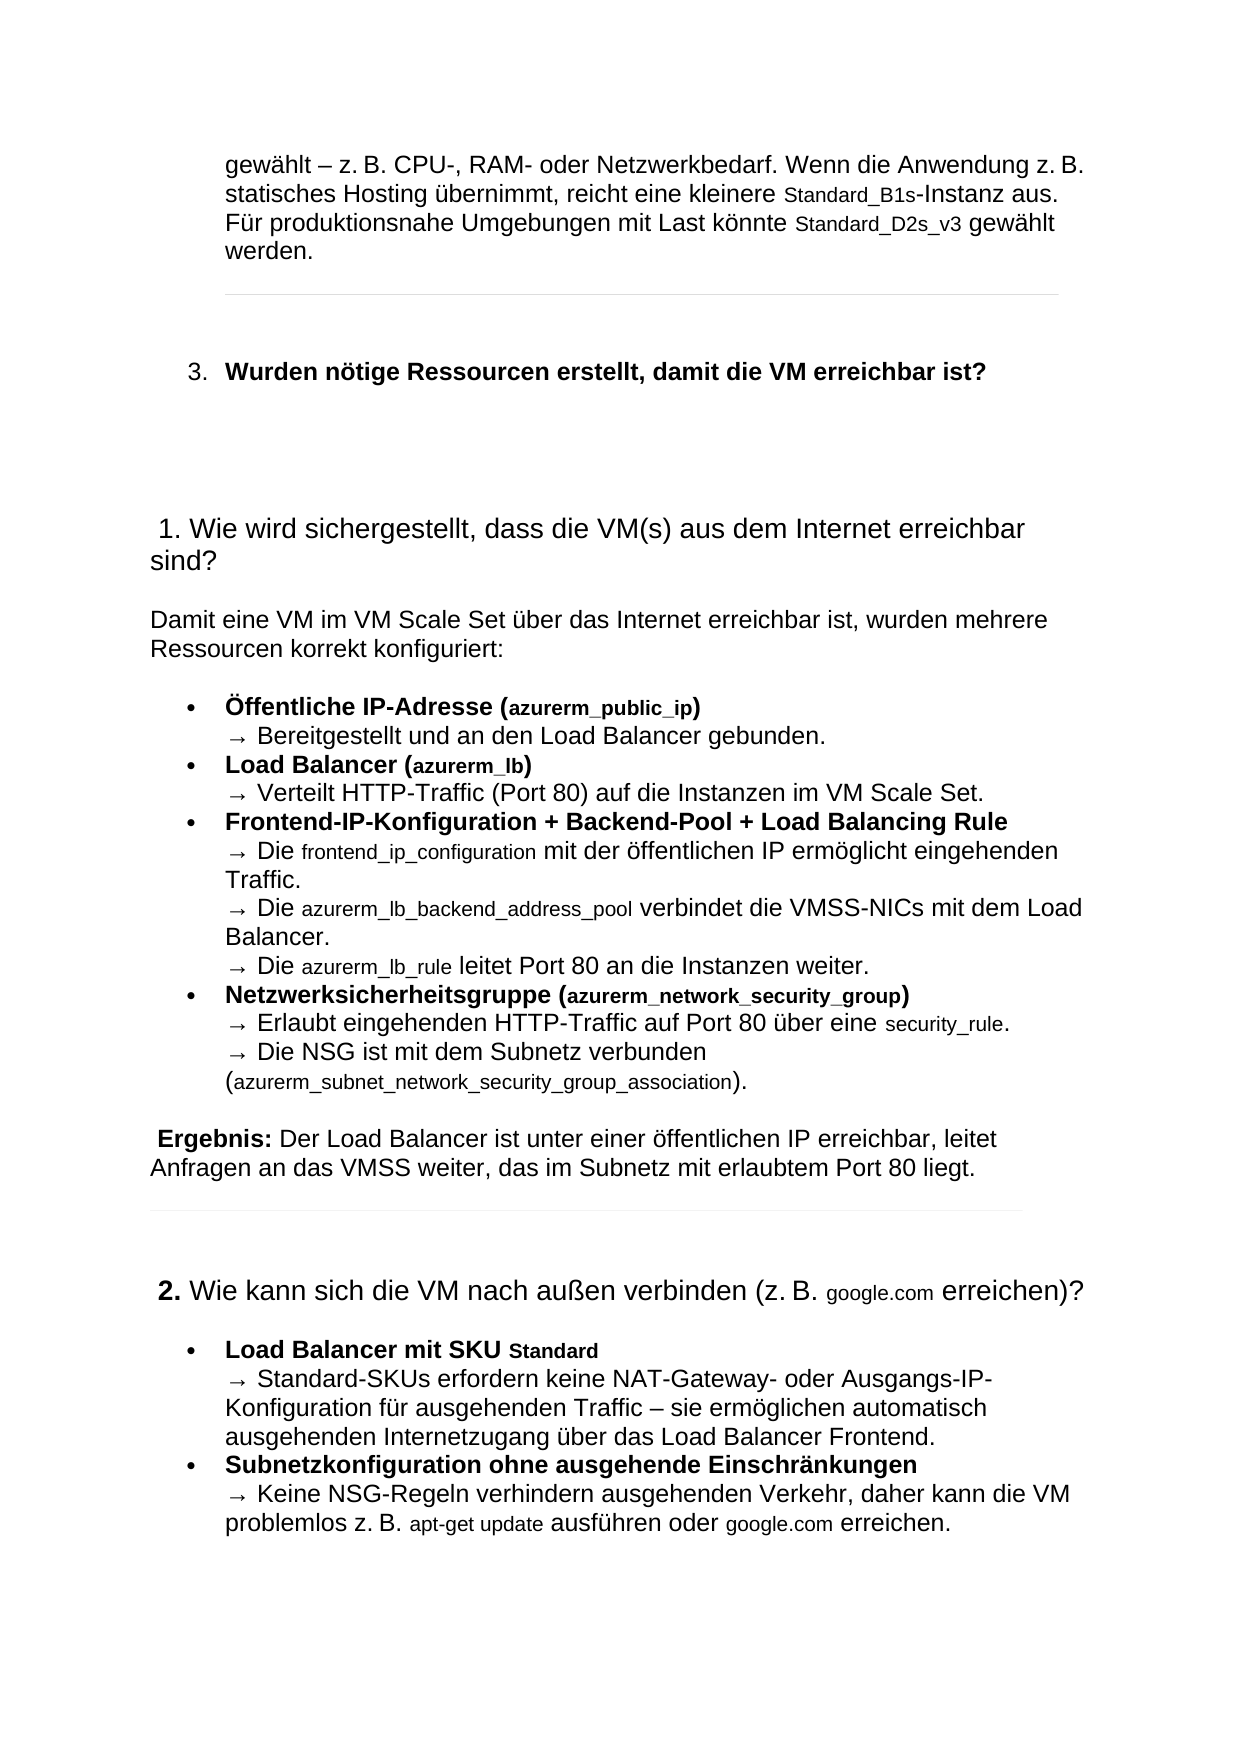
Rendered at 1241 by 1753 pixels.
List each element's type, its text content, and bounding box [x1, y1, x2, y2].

text Damit eine VM im VM Scale Set über das Internet erreichbar ist, wurden mehrere Ressourcen korrekt konfiguriert: [150, 606, 1090, 663]
text 2. Wie kann sich die VM nach außen verbinden (z. B. google.com erreichen)? [150, 1274, 1090, 1306]
text Ergebnis: Der Load Balancer ist unter einer öffentlichen IP erreichbar, leitet Anfragen an das VMSS weiter, das im Subnetz mit erlaubtem Port 80 liegt. [150, 1124, 1090, 1181]
list Frontend-IP-Konfiguration + Backend-Pool + Load Balancing Rule → Die frontend_ip_configuration mit der öffentlichen IP ermöglicht eingehenden Traffic. → Die azurerm_lb_backend_address_pool verbindet die VMSS-NICs mit dem Load Balancer. → Die azurerm_lb_rule leitet Port 80 an die Instanzen weiter. [187, 807, 1090, 980]
list Load Balancer mit SKU Standard → Standard-SKUs erfordern keine NAT-Gateway- oder Ausgangs-IP-Konfiguration für ausgehenden Traffic – sie ermöglichen automatisch ausgehenden Internetzugang über das Load Balancer Frontend. [187, 1335, 1090, 1450]
text 1. Wie wird sichergestellt, dass die VM(s) aus dem Internet erreichbar sind? [150, 512, 1090, 576]
list Öffentliche IP-Adresse (azurerm_public_ip) → Bereitgestellt und an den Load Balancer gebunden. [187, 692, 1090, 750]
list Netzwerksicherheitsgruppe (azurerm_network_security_group) → Erlaubt eingehenden HTTP-Traffic auf Port 80 über eine security_rule. → Die NSG ist mit dem Subnetz verbunden (azurerm_subnet_network_security_group_association). [187, 980, 1090, 1095]
list Subnetzkonfiguration ohne ausgehende Einschränkungen → Keine NSG-Regeln verhindern ausgehenden Verkehr, daher kann die VM problemlos z. B. apt-get update ausführen oder google.com erreichen. [187, 1450, 1090, 1537]
list Wurden nötige Ressourcen erstellt, damit die VM erreichbar ist? [187, 357, 1090, 420]
list Load Balancer (azurerm_lb) → Verteilt HTTP-Traffic (Port 80) auf die Instanzen im VM Scale Set. [187, 750, 1090, 807]
